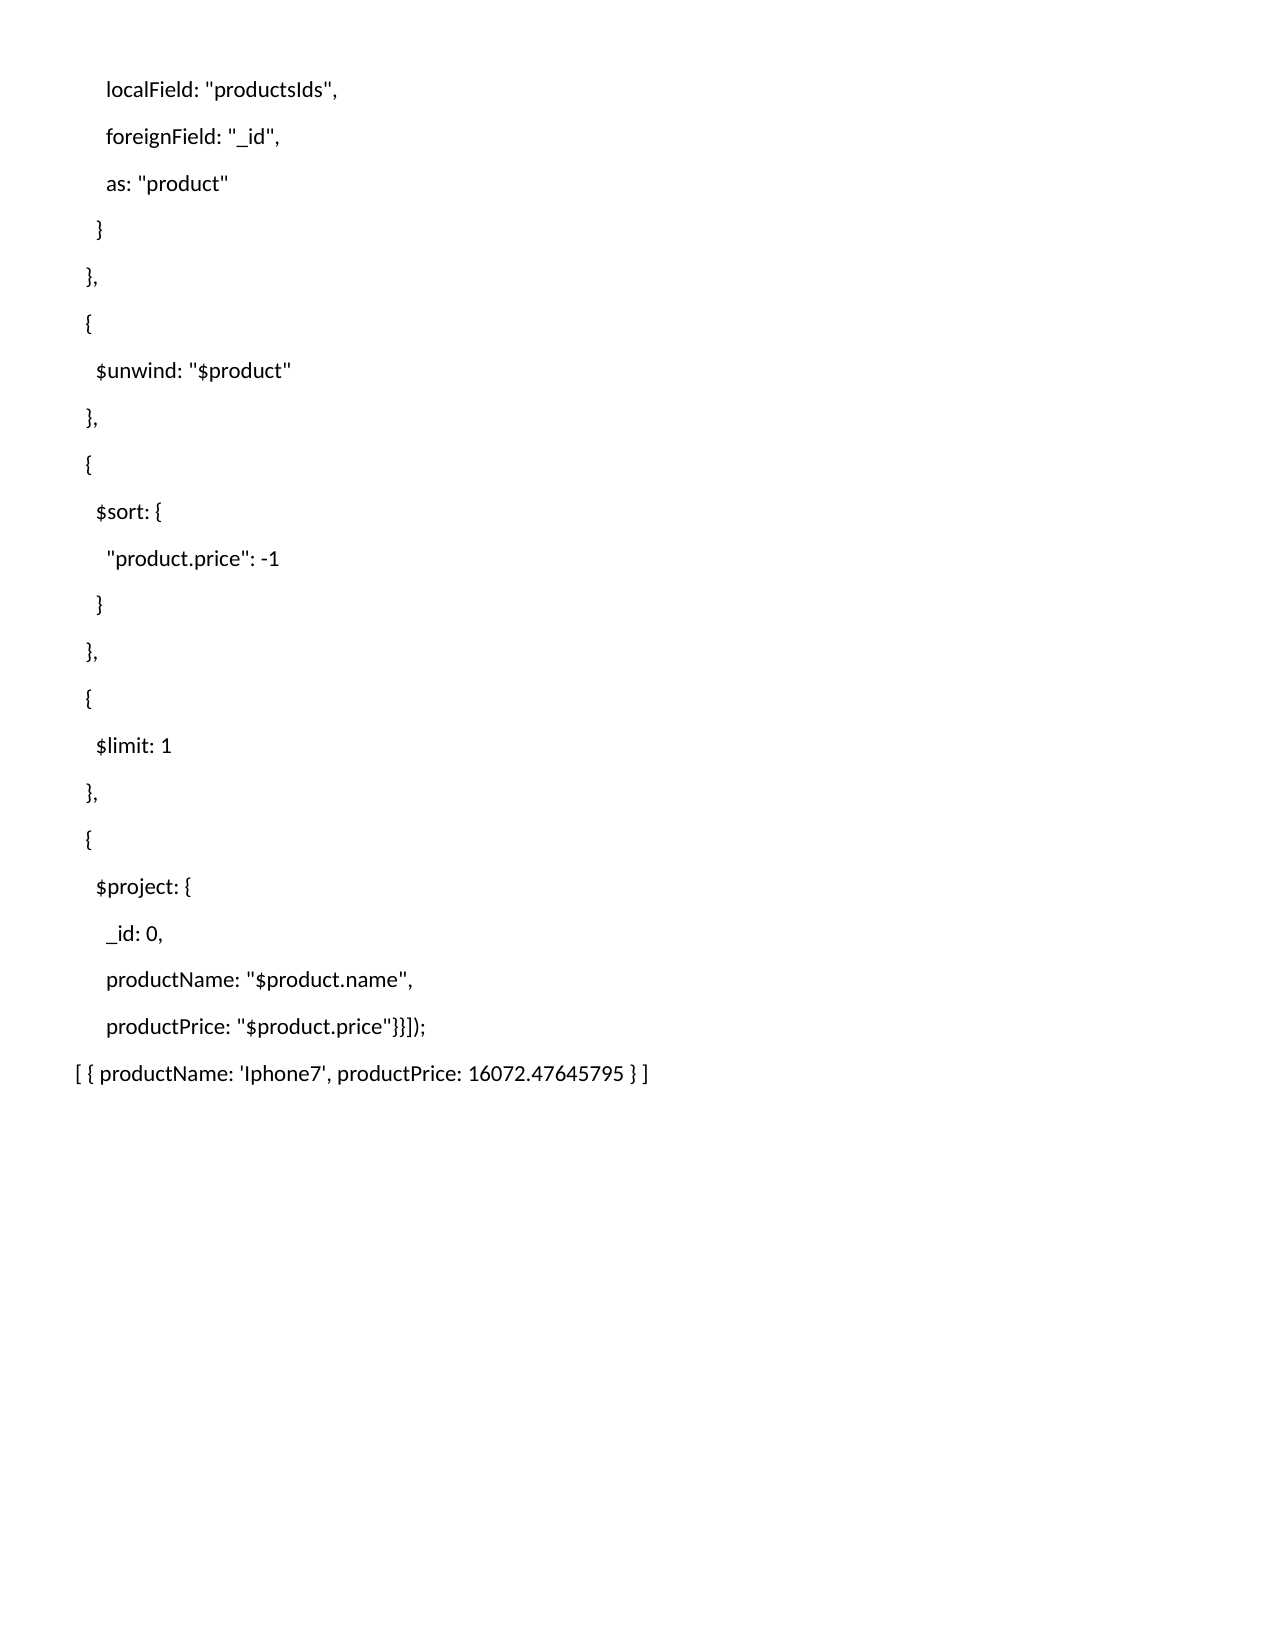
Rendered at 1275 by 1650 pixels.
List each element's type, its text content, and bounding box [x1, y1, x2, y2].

text }, [75, 637, 1200, 666]
text } [75, 216, 1200, 244]
text { [75, 825, 1200, 853]
text "product.price": -1 [75, 544, 1200, 572]
text { [75, 450, 1200, 478]
text $limit: 1 [75, 731, 1200, 759]
text localField: "productsIds", [75, 75, 1200, 103]
text $project: { [75, 872, 1200, 900]
text _id: 0, [75, 919, 1200, 947]
text $unwind: "$product" [75, 356, 1200, 384]
text foreignField: "_id", [75, 122, 1200, 150]
text productName: "$product.name", [75, 966, 1200, 994]
text }, [75, 403, 1200, 431]
text { [75, 684, 1200, 712]
text }, [75, 778, 1200, 806]
text productPrice: "$product.price"}}]); [75, 1012, 1200, 1041]
text $sort: { [75, 497, 1200, 525]
text } [75, 591, 1200, 619]
text }, [75, 262, 1200, 291]
text [ { productName: 'Iphone7', productPrice: 16072.47645795 } ] [75, 1059, 1200, 1087]
text as: "product" [75, 169, 1200, 197]
text { [75, 309, 1200, 337]
